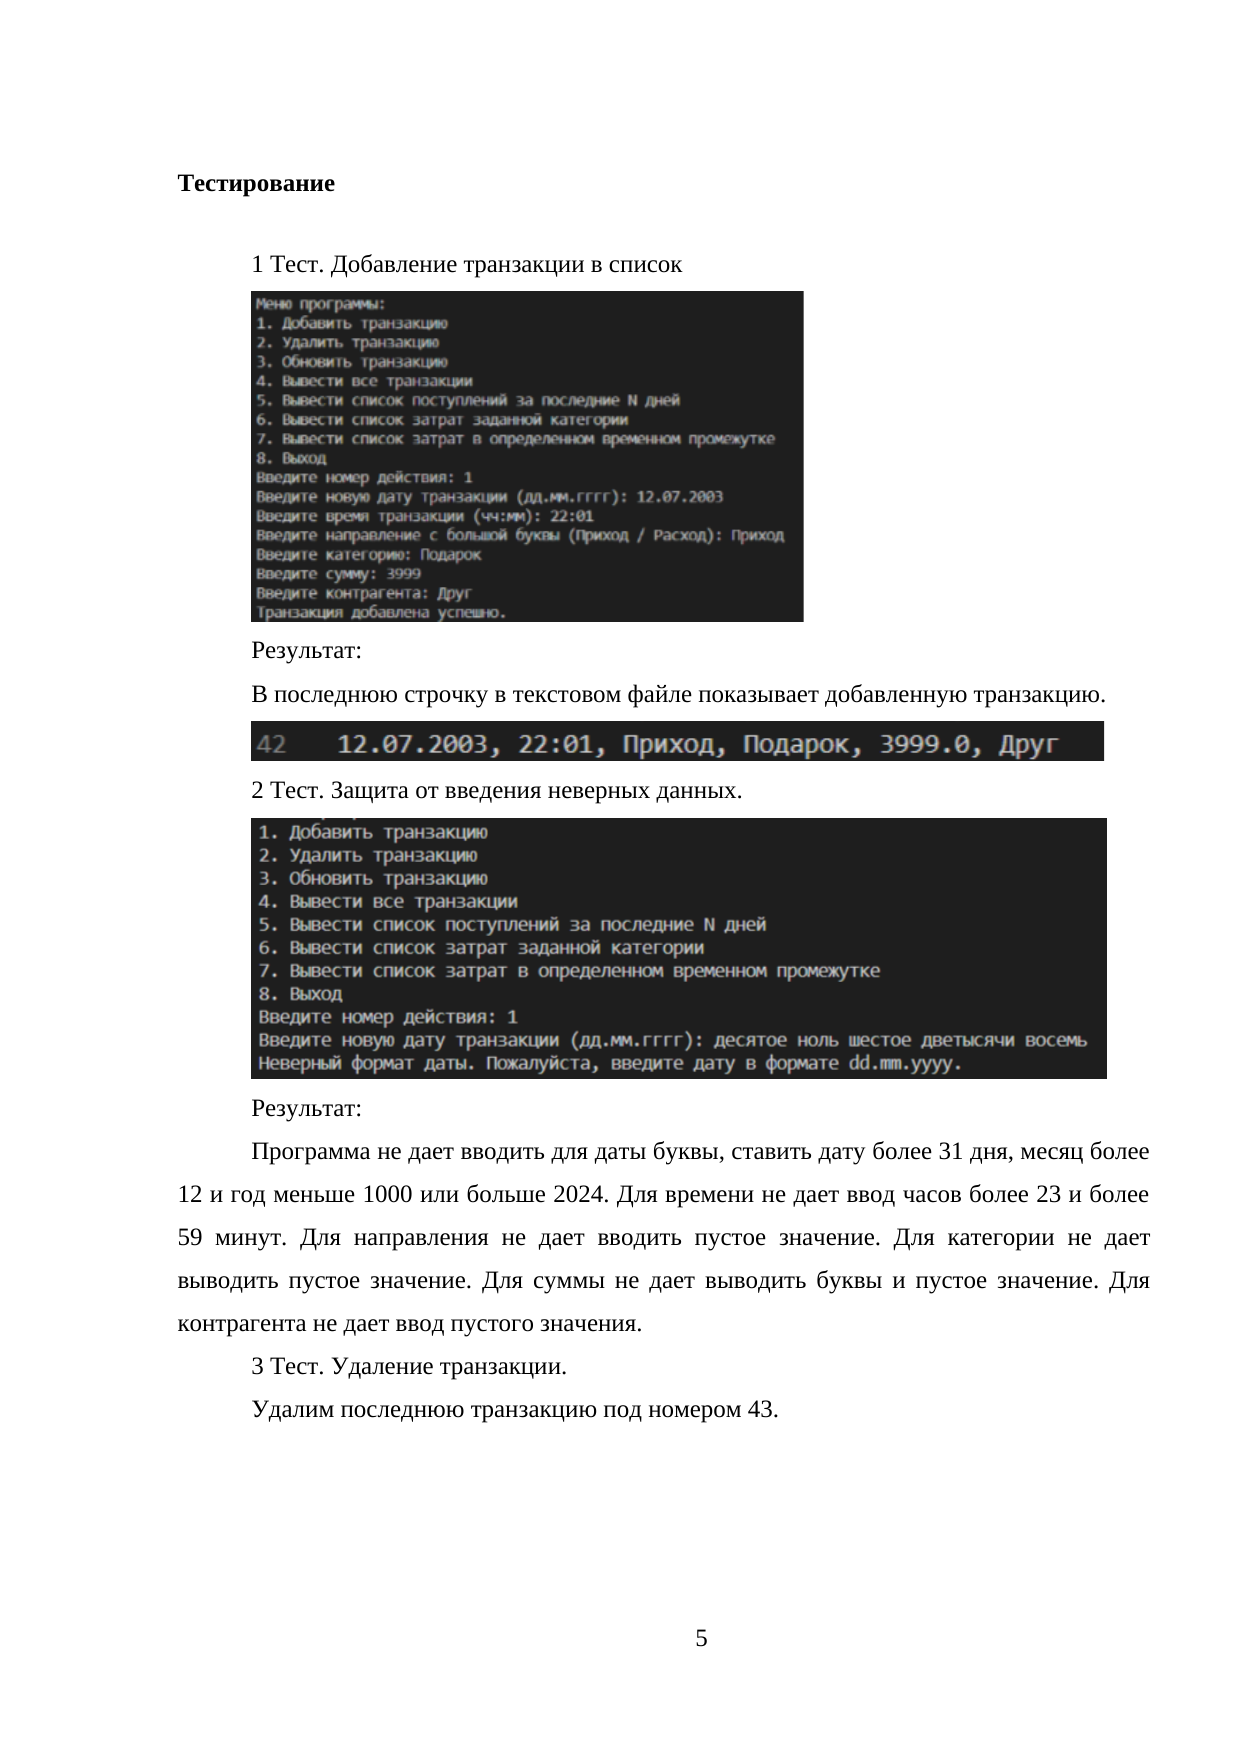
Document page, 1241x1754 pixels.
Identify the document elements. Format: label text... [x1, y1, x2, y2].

text Программа не дает вводить для даты буквы, ставить дату более 31 дня, месяц более 12 и год меньше 1000 или больше 2024. Для времени не дает ввод часов более 23 и более 59 минут. Для направления не дает вводить пустое значение. Для категории не дает выводить пустое значение. Для суммы не дает выводить буквы и пустое значение. Для контрагента не дает ввод пустого значения. [177, 1136, 1152, 1337]
text 2 Тест. Защита от введения неверных данных. [177, 775, 1152, 804]
text 1 Тест. Добавление транзакции в список [177, 249, 1152, 277]
text 3 Тест. Удаление транзакции. [177, 1351, 1152, 1380]
picture [251, 818, 1107, 1079]
text Результат: [177, 636, 1152, 664]
text В последнюю строчку в текстовом файле показывает добавленную транзакцию. [177, 679, 1152, 707]
subtitle Тестирование [177, 168, 1152, 197]
text Результат: [177, 1093, 1152, 1121]
text Удалим последнюю транзакцию под номером 43. [177, 1394, 1152, 1423]
picture [251, 291, 804, 622]
picture [251, 721, 1105, 761]
